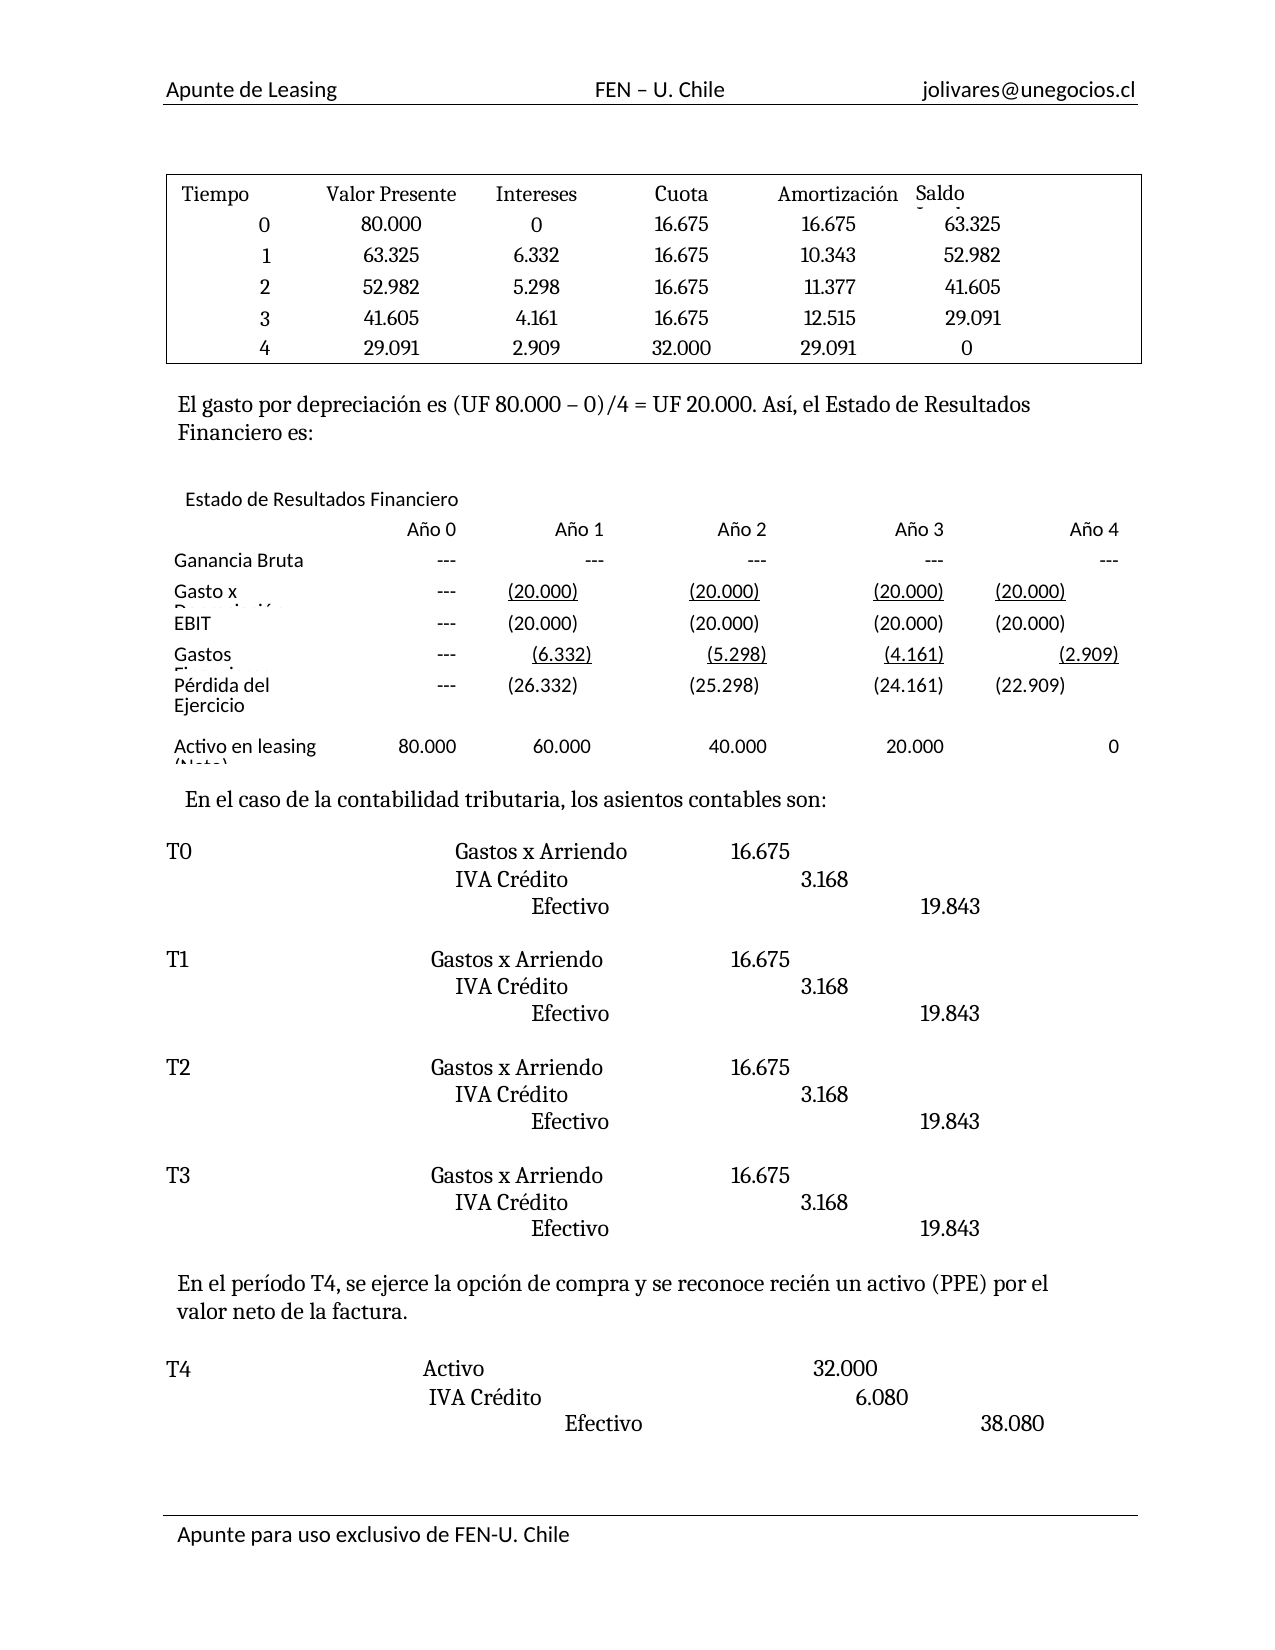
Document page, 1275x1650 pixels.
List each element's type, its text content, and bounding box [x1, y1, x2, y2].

table_cell 6.080 [748, 1383, 943, 1515]
table_cell 60.000 [480, 716, 643, 764]
table_cell (22.909) [968, 670, 1130, 716]
table_header Año 2 [643, 515, 805, 545]
table_cell --- [318, 545, 480, 577]
table_header FEN – U. Chile [488, 78, 813, 104]
table_cell 40.000 [643, 716, 805, 764]
table_cell (20.000) [805, 577, 968, 608]
table_cell Efectivo [395, 893, 639, 932]
table_header Año 4 [968, 515, 1130, 545]
table_cell T2 [151, 1040, 395, 1149]
table_cell IVA Crédito [395, 1081, 639, 1108]
table_cell (20.000) [968, 608, 1130, 639]
table_header 38.080 [943, 1351, 1138, 1515]
table_cell (20.000) [805, 608, 968, 639]
table_cell (25.298) [643, 670, 805, 716]
table_cell 19.843 [883, 1149, 1126, 1249]
text En el período T4, se ejerce la opción de compra y se reconoce recién un activo (PPE) por el valor neto de la factura. [177, 1270, 1095, 1326]
table_cell --- [480, 545, 643, 577]
table_cell (20.000) [480, 608, 643, 639]
table_cell 3.168 [639, 866, 882, 932]
table_cell --- [968, 545, 1130, 577]
table_cell 80.000 [318, 716, 480, 764]
text En el caso de la contabilidad tributaria, los asientos contables son: [184, 787, 1125, 813]
table_cell Gastos Financieros [155, 639, 318, 670]
table_cell IVA Crédito [358, 1383, 553, 1515]
table_cell 3.168 [639, 1081, 882, 1149]
table_cell 20.000 [805, 716, 968, 764]
table_header 19.843 [883, 833, 1126, 932]
table_cell IVA Crédito [395, 1189, 639, 1216]
table_cell --- [318, 577, 480, 608]
table_cell T3 [151, 1149, 395, 1249]
table_header [167, 175, 1141, 363]
table_cell 16.675 [639, 1040, 882, 1081]
table_cell (20.000) [480, 577, 643, 608]
table_cell Efectivo [395, 1001, 639, 1040]
text El gasto por depreciación es (UF 80.000 – 0)/4 = UF 20.000. Así, el Estado de Resultados Financiero es: [177, 391, 1110, 447]
table_cell (20.000) [968, 577, 1130, 608]
table_cell Gastos x Arriendo [395, 1149, 639, 1189]
table_header T0 [151, 833, 395, 932]
table_cell Gasto x Depreciación [155, 577, 318, 608]
text Estado de Resultados Financiero [185, 490, 1125, 511]
table_cell Gastos x Arriendo [395, 932, 639, 974]
table_cell (2.909) [968, 639, 1130, 670]
table_cell Activo en leasing (Neto) [155, 716, 318, 764]
table_header Activo [358, 1351, 553, 1383]
table_header 16.675 [639, 833, 882, 866]
table_cell 19.843 [883, 932, 1126, 1040]
table_cell --- [318, 670, 480, 716]
table_cell (5.298) [643, 639, 805, 670]
table_cell 19.843 [883, 1040, 1126, 1149]
table_cell 0 [968, 716, 1130, 764]
table_cell 16.675 [639, 932, 882, 974]
table_cell Gastos x Arriendo [395, 1040, 639, 1081]
table_header Año 3 [805, 515, 968, 545]
table_cell (24.161) [805, 670, 968, 716]
table_header Año 1 [480, 515, 643, 545]
table_cell (4.161) [805, 639, 968, 670]
table_header Año 0 [318, 515, 480, 545]
text Apunte para uso exclusivo de FEN-U. Chile [177, 1524, 1125, 1547]
table_cell 3.168 [639, 974, 882, 1040]
table_cell Pérdida del Ejercicio [155, 670, 318, 716]
table_cell IVA Crédito [395, 974, 639, 1001]
table_cell Efectivo [395, 1109, 639, 1149]
table_cell --- [805, 545, 968, 577]
table_header Apunte de Leasing [163, 78, 488, 104]
table_cell (20.000) [643, 577, 805, 608]
table_cell (6.332) [480, 639, 643, 670]
table_header Efectivo [553, 1351, 748, 1515]
table_cell Efectivo [395, 1216, 639, 1249]
table_header 32.000 [748, 1351, 943, 1383]
table_header Gastos x Arriendo [395, 833, 639, 866]
table_header T4 [163, 1351, 358, 1515]
table_cell 16.675 [639, 1149, 882, 1189]
table_cell 3.168 [639, 1189, 882, 1249]
table_cell EBIT [155, 608, 318, 639]
table_cell --- [318, 608, 480, 639]
table_cell (20.000) [643, 608, 805, 639]
table_cell T1 [151, 932, 395, 1040]
table_header jolivares@unegocios.cl [813, 78, 1138, 104]
table_header Ganancia Bruta [155, 515, 318, 577]
table_cell --- [318, 639, 480, 670]
table_cell --- [643, 545, 805, 577]
table_cell (26.332) [480, 670, 643, 716]
table_cell IVA Crédito [395, 866, 639, 893]
